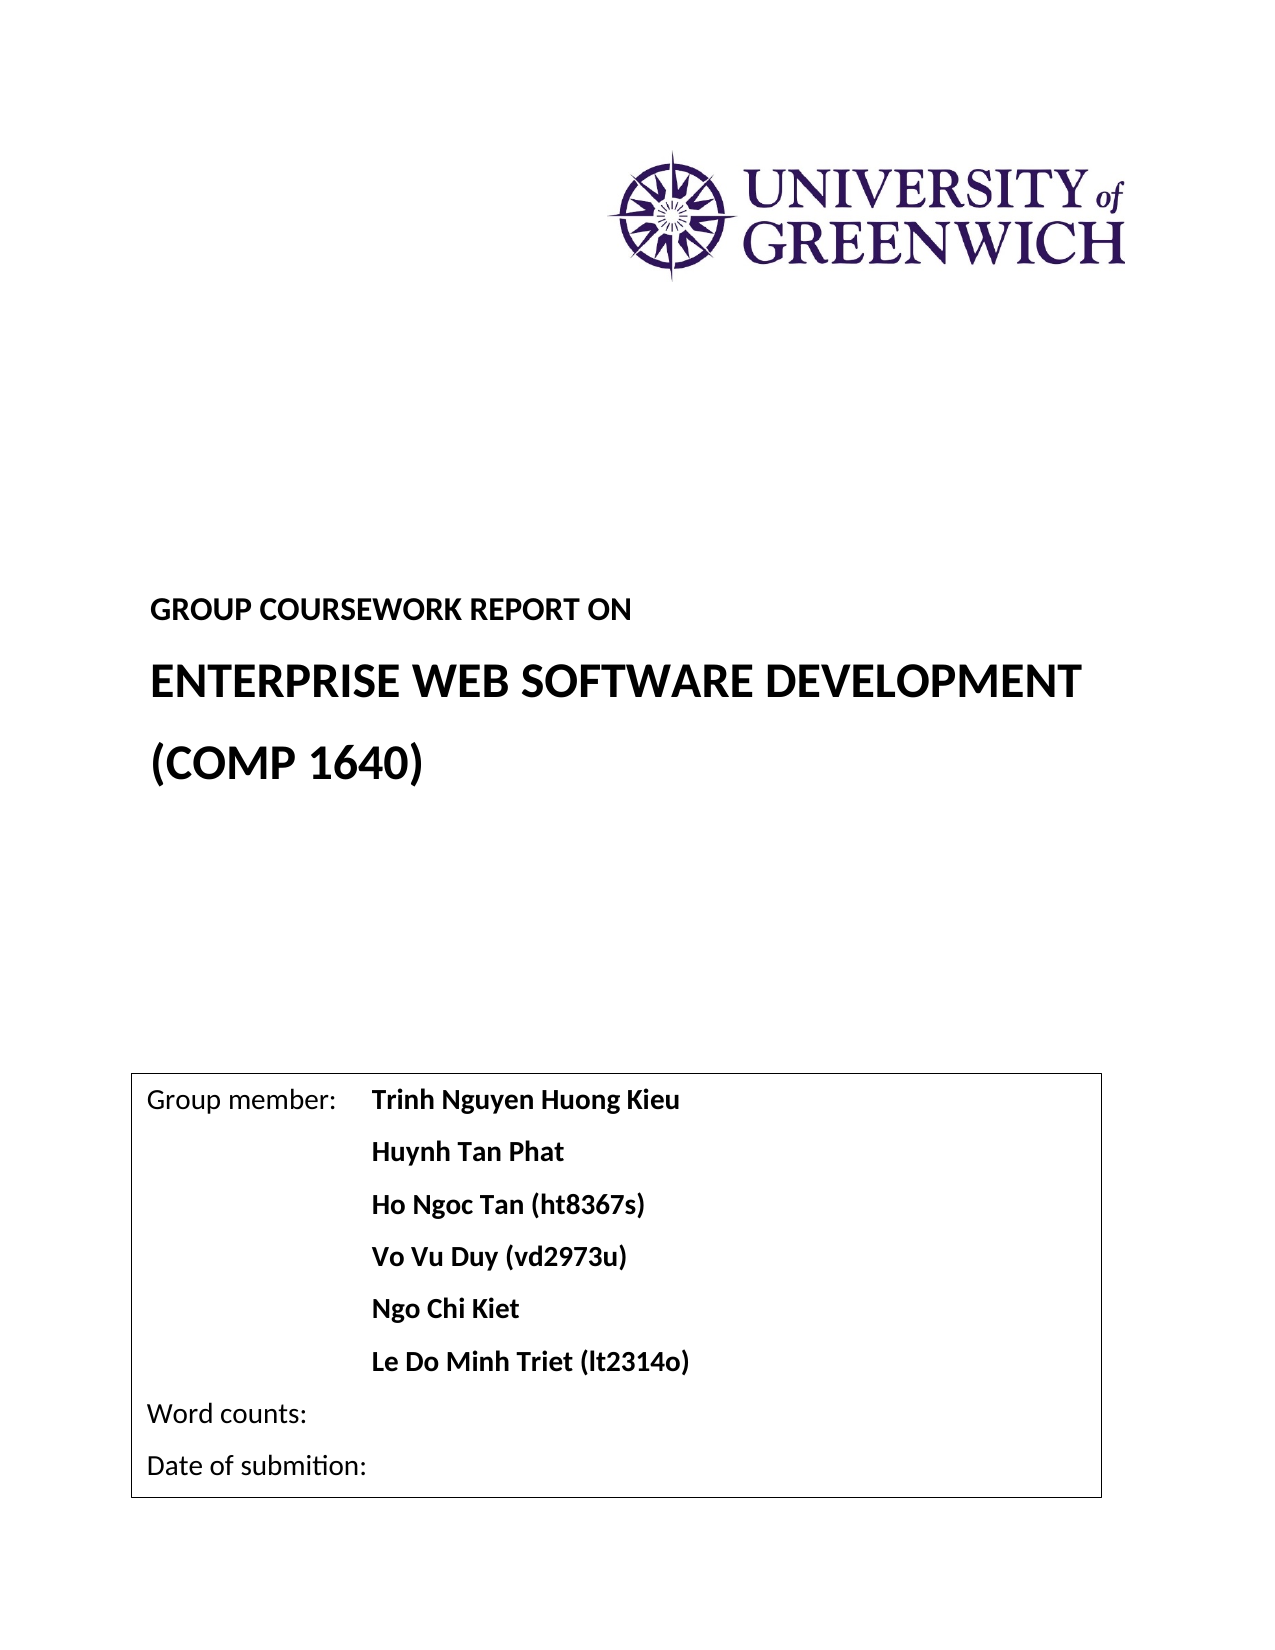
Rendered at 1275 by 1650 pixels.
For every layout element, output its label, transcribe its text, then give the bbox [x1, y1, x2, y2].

text GROUP COURSEWORK REPORT ON [150, 588, 1125, 628]
picture [607, 150, 1125, 282]
text ENTERPRISE WEB SOFTWARE DEVELOPMENT [150, 648, 1125, 709]
text (COMP 1640) [150, 731, 1125, 792]
